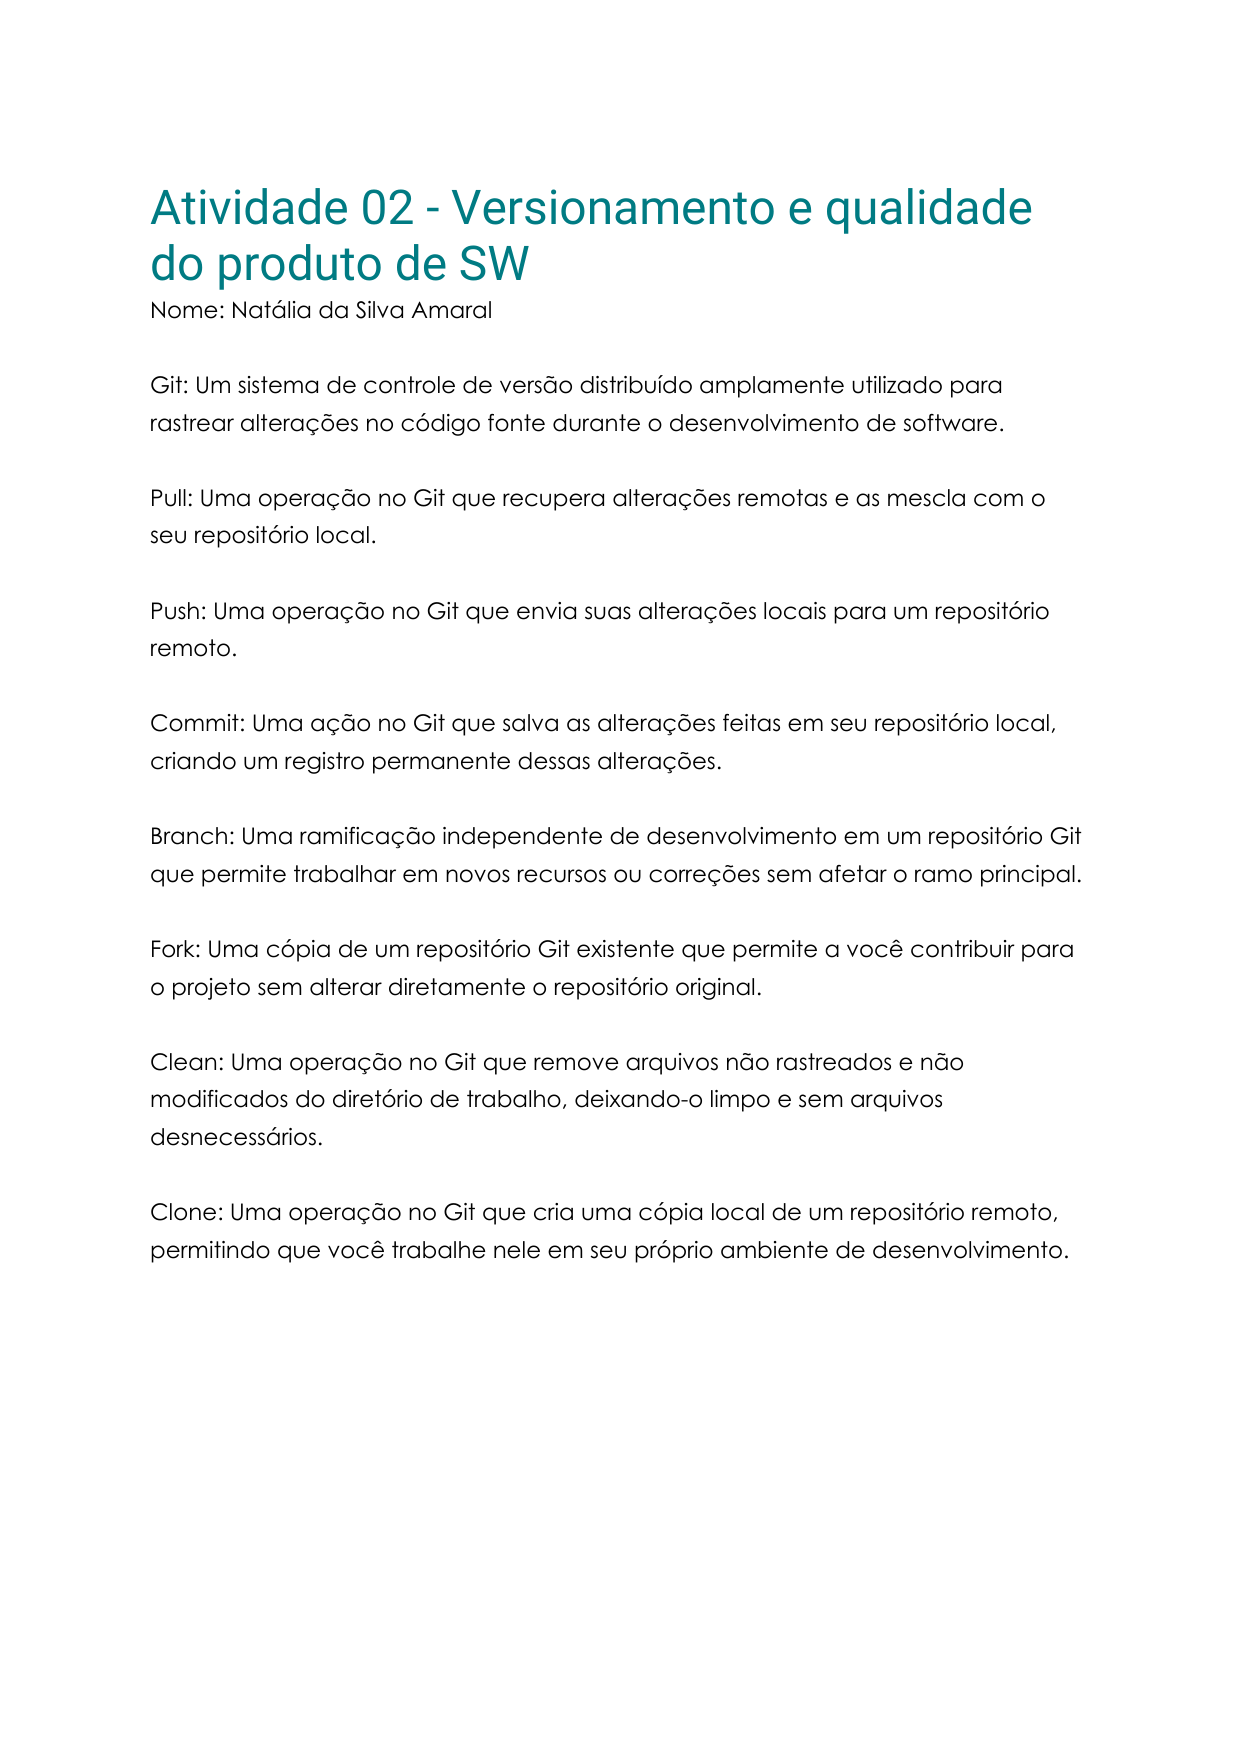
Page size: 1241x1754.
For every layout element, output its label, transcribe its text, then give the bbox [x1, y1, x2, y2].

text Push: Uma operação no Git que envia suas alterações locais para um repositório remoto. [150, 593, 1090, 664]
text Commit: Uma ação no Git que salva as alterações feitas em seu repositório local, criando um registro permanente dessas alterações. [150, 706, 1090, 776]
text Fork: Uma cópia de um repositório Git existente que permite a você contribuir para o projeto sem alterar diretamente o repositório original. [150, 932, 1090, 1002]
text Pull: Uma operação no Git que recupera alterações remotas e as mescla com o seu repositório local. [150, 481, 1090, 551]
text Nome: Natália da Silva Amaral Git: Um sistema de controle de versão distribuído amplamente utilizado para rastrear alterações no código fonte durante o desenvolvimento de software. [150, 292, 1090, 438]
text Clone: Uma operação no Git que cria uma cópia local de um repositório remoto, permitindo que você trabalhe nele em seu próprio ambiente de desenvolvimento. [150, 1195, 1090, 1265]
text Clean: Uma operação no Git que remove arquivos não rastreados e não modificados do diretório de trabalho, deixando-o limpo e sem arquivos desnecessários. [150, 1044, 1090, 1152]
subtitle Atividade 02 - Versionamento e qualidade do produto de SW [150, 180, 1090, 292]
text Branch: Uma ramificação independente de desenvolvimento em um repositório Git que permite trabalhar em novos recursos ou correções sem afetar o ramo principal. [150, 819, 1090, 889]
